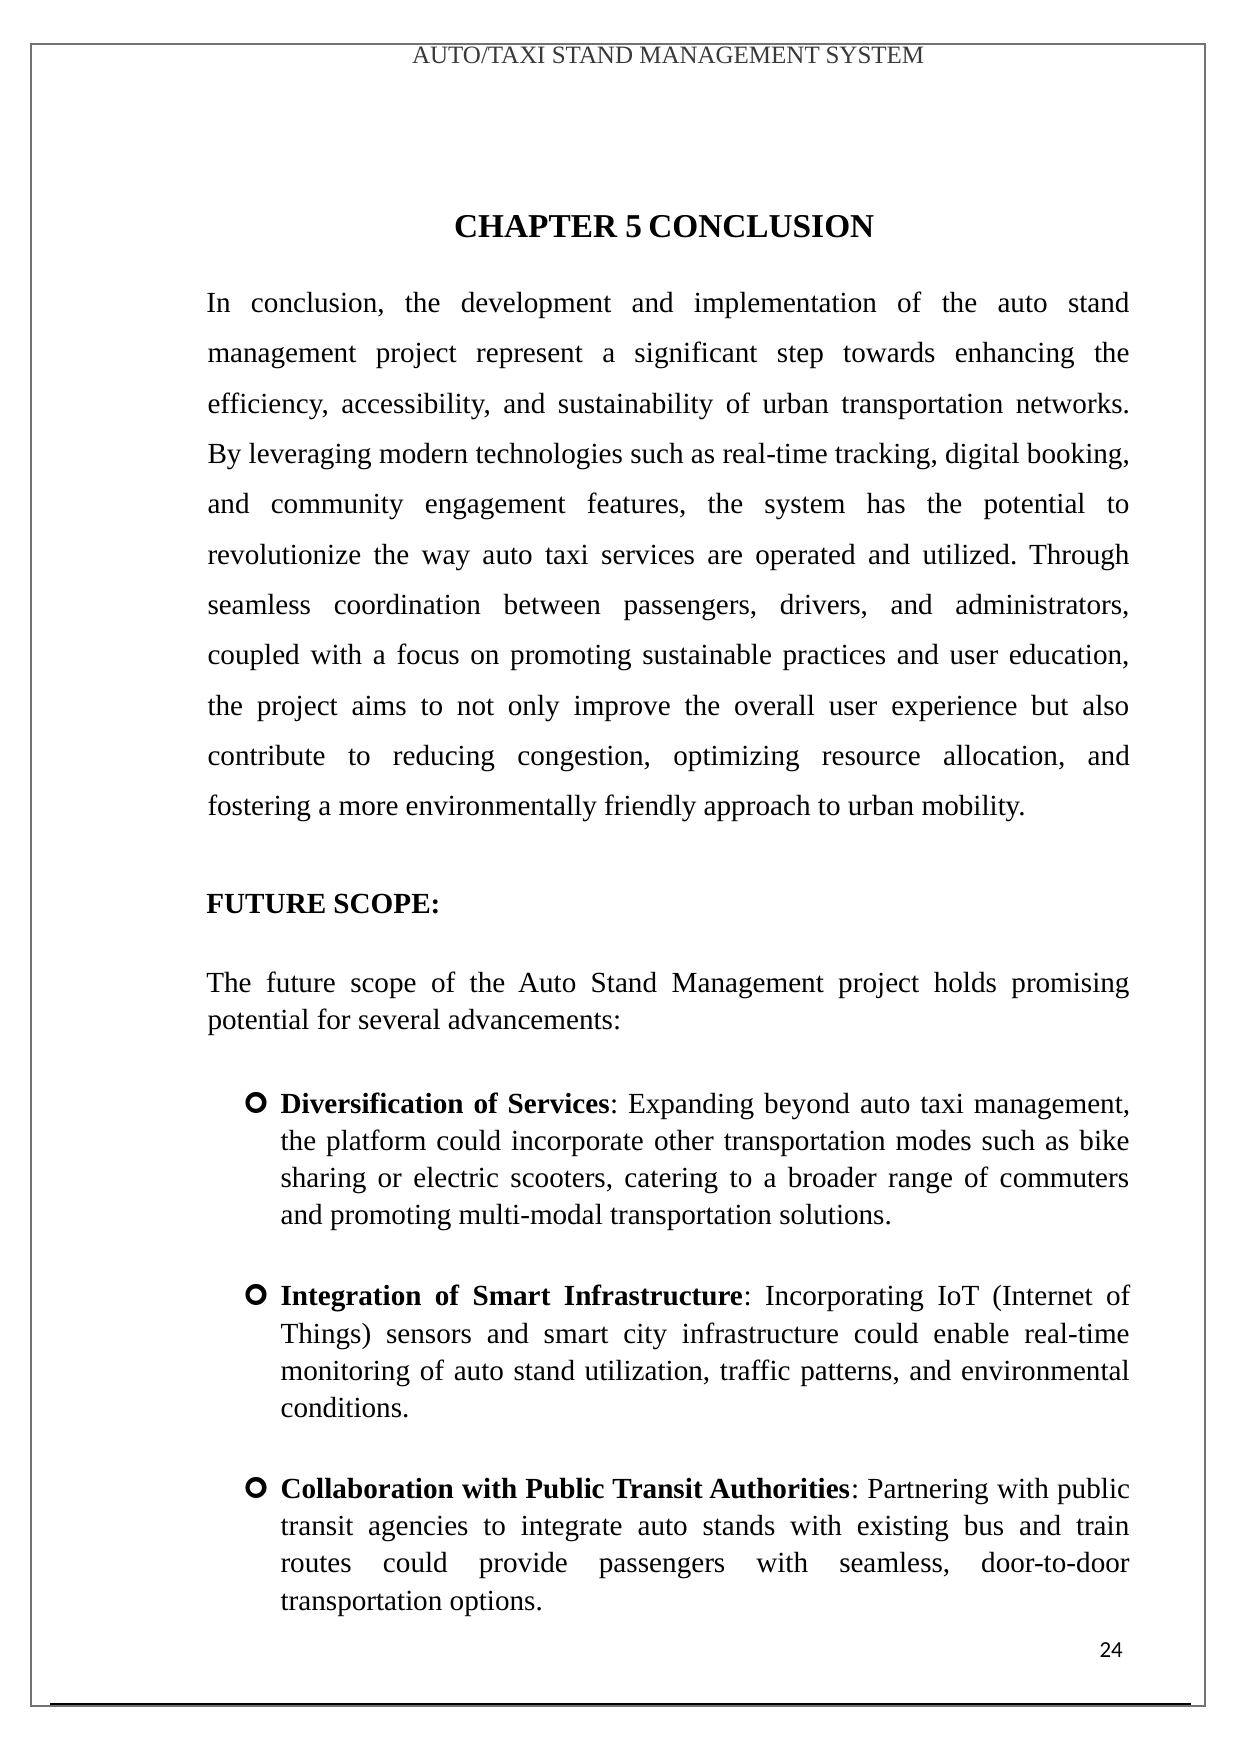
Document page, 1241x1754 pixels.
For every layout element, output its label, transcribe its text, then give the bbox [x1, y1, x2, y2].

subtitle CHAPTER 5 CONCLUSION [183, 207, 1145, 245]
list Integration of Smart Infrastructure: Incorporating IoT (Internet of Things) sensors and smart city infrastructure could enable real-time monitoring of auto stand utilization, traffic patterns, and environmental conditions. [243, 1278, 1130, 1424]
text The future scope of the Auto Stand Management project holds promising potential for several advancements: [206, 965, 1130, 1036]
text In conclusion, the development and implementation of the auto stand management project represent a significant step towards enhancing the efficiency, accessibility, and sustainability of urban transportation networks. By leveraging modern technologies such as real-time tracking, digital booking, and community engagement features, the system has the potential to revolutionize the way auto taxi services are operated and utilized. Through seamless coordination between passengers, drivers, and administrators, coupled with a focus on promoting sustainable practices and user education, the project aims to not only improve the overall user experience but also contribute to reducing congestion, optimizing resource allocation, and fostering a more environmentally friendly approach to urban mobility. [206, 285, 1130, 822]
list Collaboration with Public Transit Authorities: Partnering with public transit agencies to integrate auto stands with existing bus and train routes could provide passengers with seamless, door-to-door transportation options. [243, 1471, 1130, 1616]
text FUTURE SCOPE: [206, 886, 1146, 920]
list Diversification of Services: Expanding beyond auto taxi management, the platform could incorporate other transportation modes such as bike sharing or electric scooters, catering to a broader range of commuters and promoting multi-modal transportation solutions. [243, 1086, 1130, 1231]
